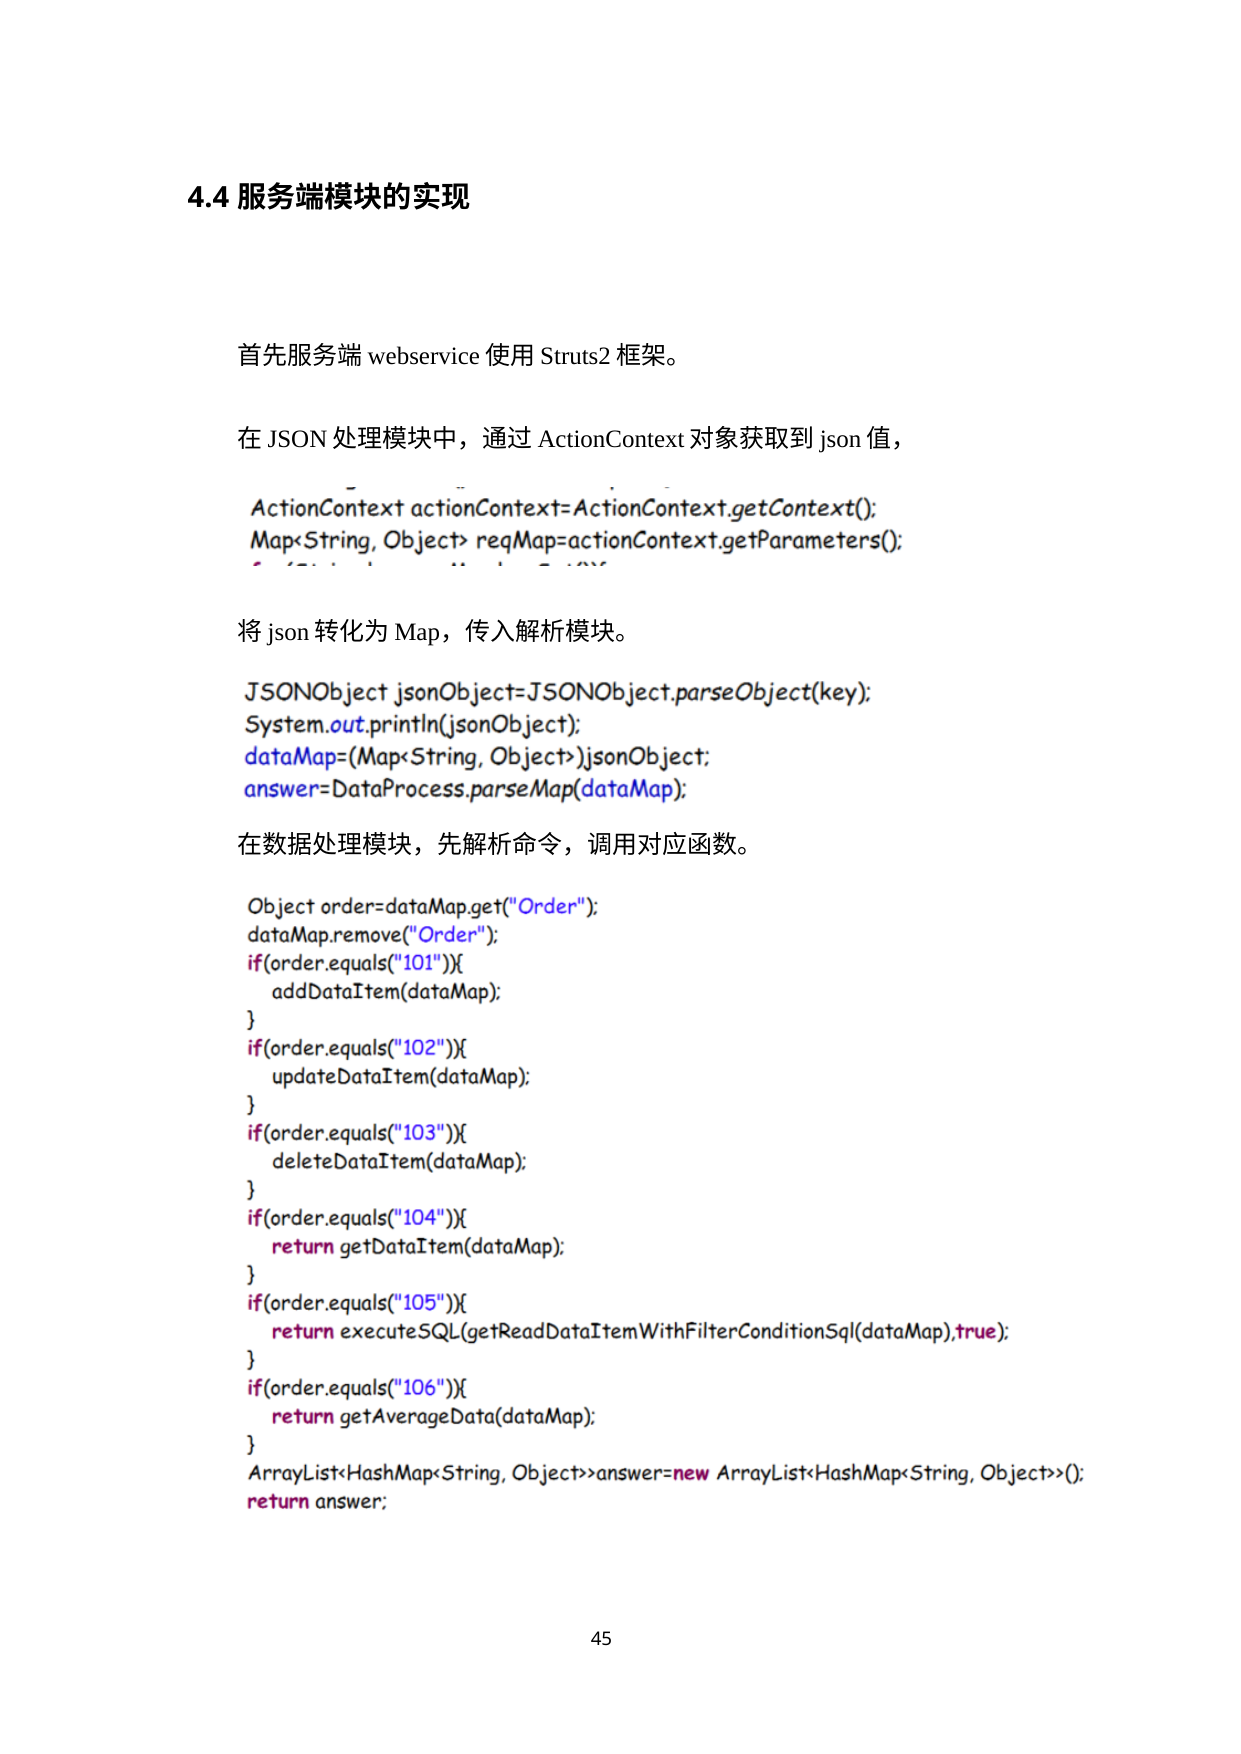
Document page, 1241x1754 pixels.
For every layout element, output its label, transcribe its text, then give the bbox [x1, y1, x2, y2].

subtitle 4.4 服务端模块的实现 [187, 162, 1053, 227]
picture [231, 893, 1097, 1519]
text 首先服务端webservice使用Struts2框架。 [187, 321, 1053, 386]
text 在数据处理模块，先解析命令，调用对应函数。 [187, 811, 1053, 876]
picture [237, 487, 918, 566]
text 在JSON处理模块中，通过ActionContext对象获取到json值， [187, 404, 1053, 469]
text 将json转化为Map，传入解析模块。 [187, 597, 1053, 662]
picture [231, 680, 897, 807]
